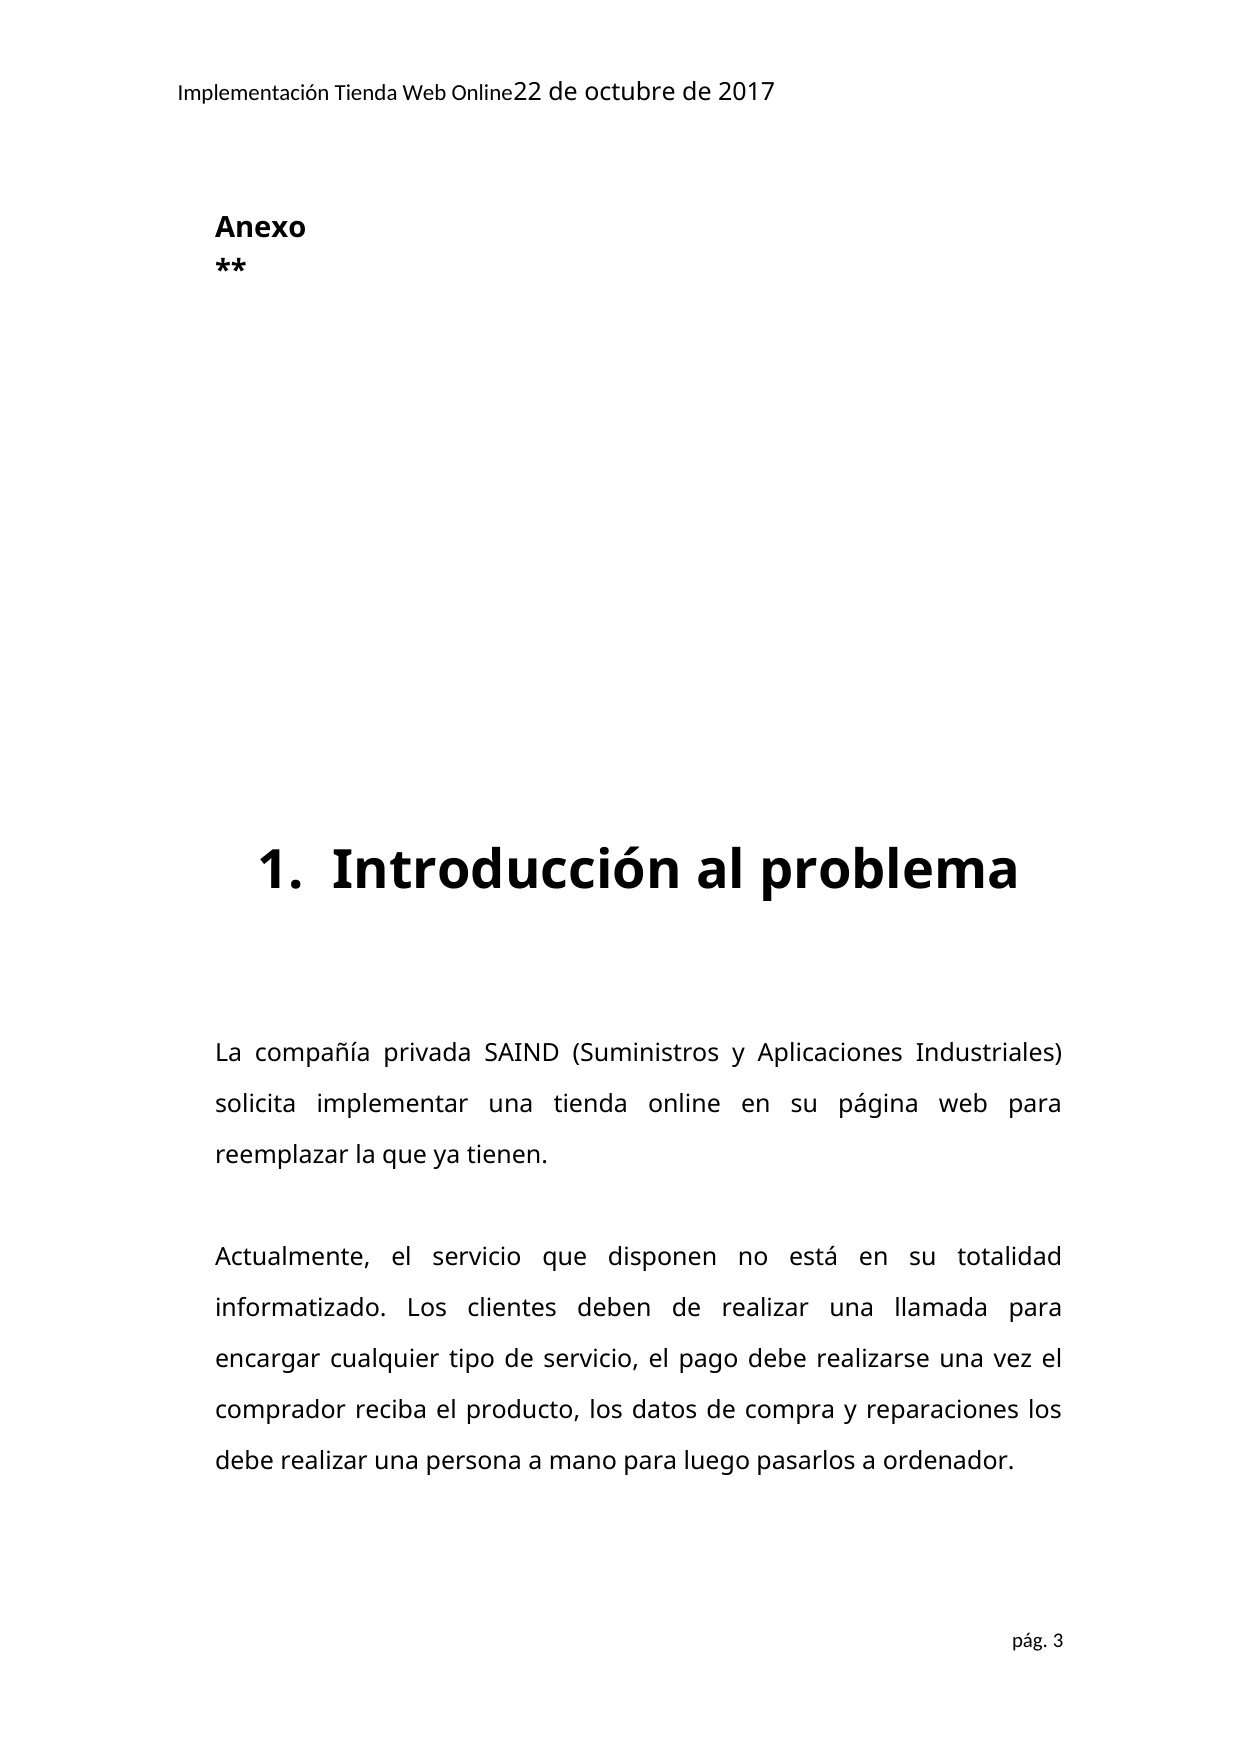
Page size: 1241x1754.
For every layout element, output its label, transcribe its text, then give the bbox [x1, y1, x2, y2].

text Actualmente, el servicio que disponen no está en su totalidad informatizado. Los clientes deben de realizar una llamada para encargar cualquier tipo de servicio, el pago debe realizarse una vez el comprador reciba el producto, los datos de compra y reparaciones los debe realizar una persona a mano para luego pasarlos a ordenador. [215, 1238, 1063, 1477]
text La compañía privada SAIND (Suministros y Aplicaciones Industriales) solicita implementar una tienda online en su página web para reemplazar la que ya tienen. [215, 1034, 1063, 1170]
list Introducción al problema [215, 830, 1063, 904]
text Anexo ** [215, 207, 1063, 289]
